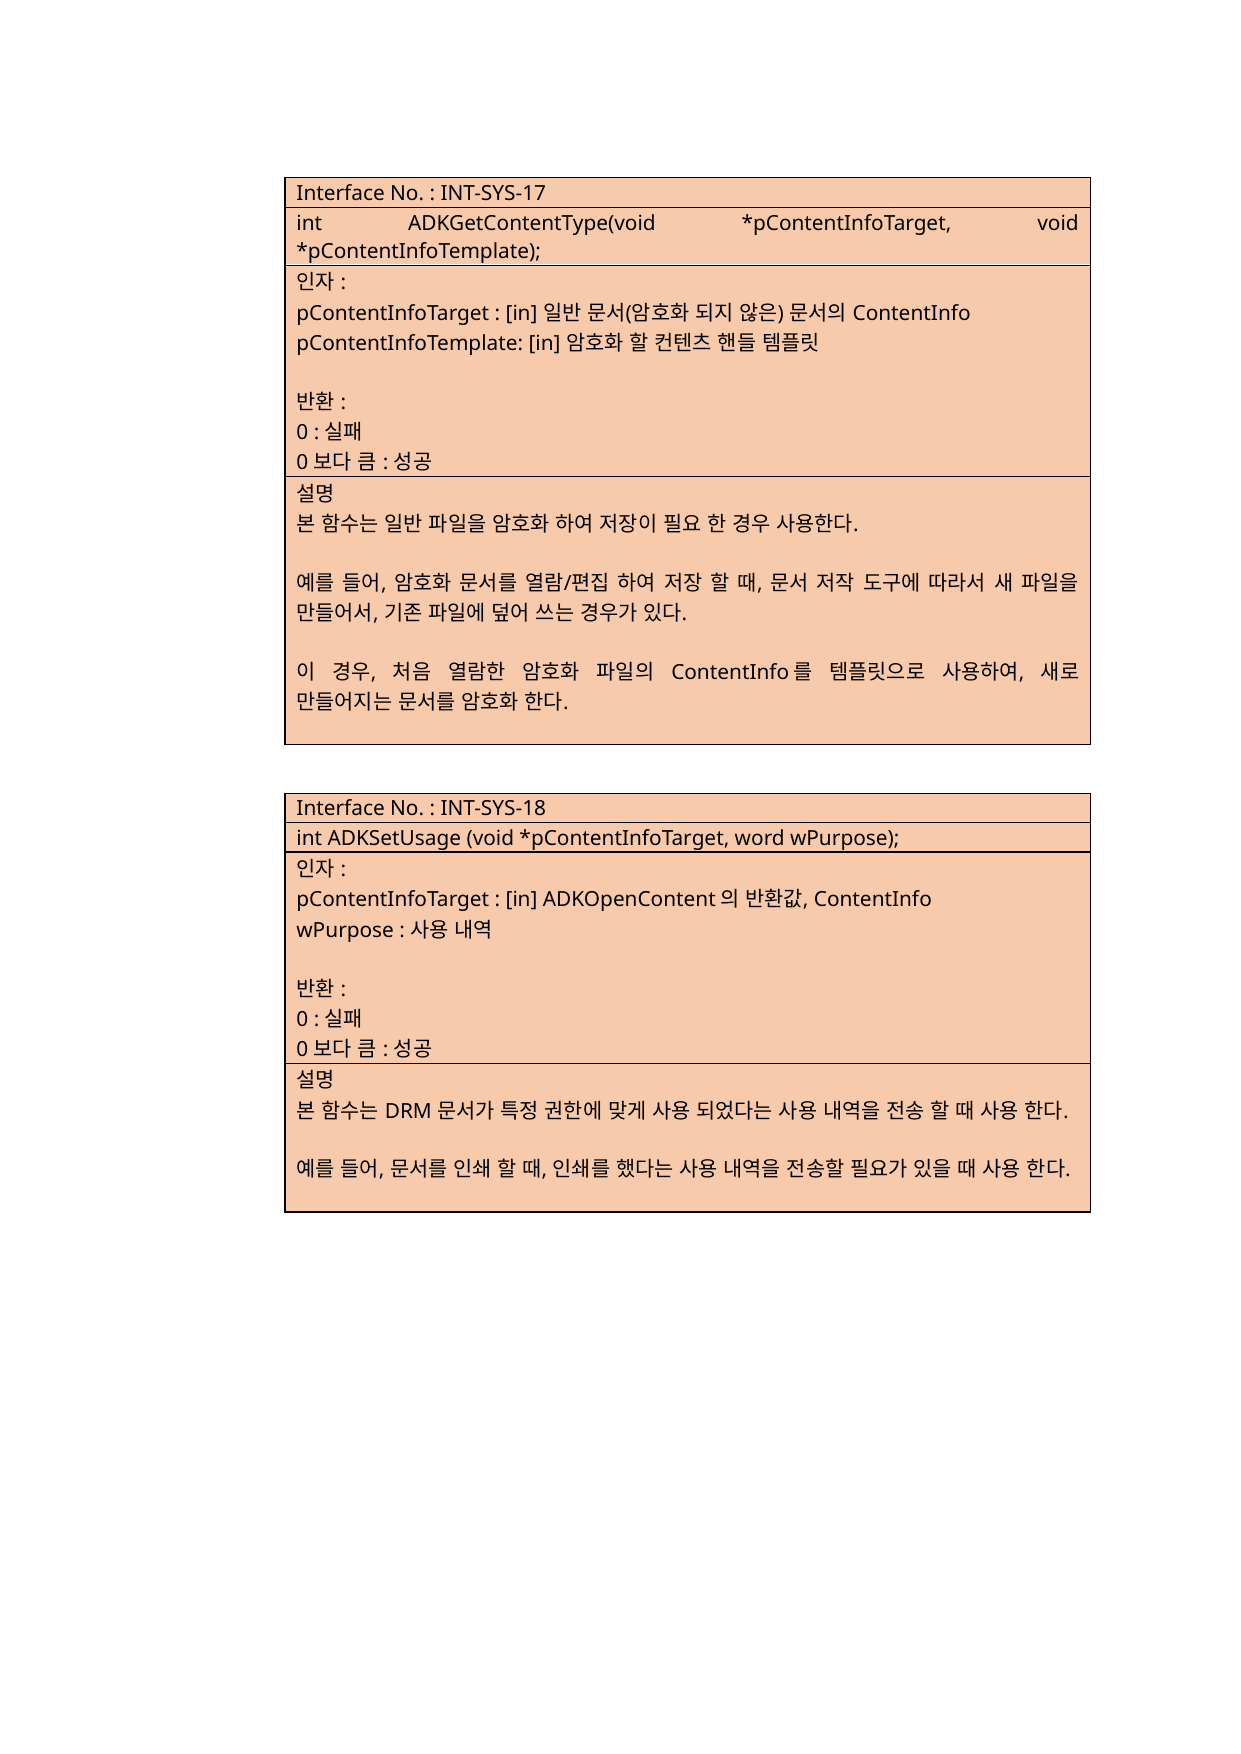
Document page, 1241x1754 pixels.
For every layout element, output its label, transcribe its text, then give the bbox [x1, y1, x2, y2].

table_cell int ADKSetUsage (void *pContentInfoTarget, word wPurpose); [286, 823, 1090, 851]
table_cell 설명 본 함수는 DRM 문서가 특정 권한에 맞게 사용 되었다는 사용 내역을 전송 할 때 사용 한다. 예를 들어, 문서를 인쇄 할 때, 인쇄를 했다는 사용 내역을 전송할 필요가 있을 때 사용 한다. [286, 1064, 1090, 1211]
table_cell int ADKGetContentType(void *pContentInfoTarget, void *pContentInfoTemplate); [286, 208, 1090, 264]
table_header Interface No. : INT-SYS-18 [286, 794, 1090, 822]
table_cell 인자 : pContentInfoTarget : [in] ADKOpenContent의 반환값, ContentInfo wPurpose : 사용 내역 반환 : 0 : 실패 0 보다 큼 : 성공 [286, 853, 1090, 1063]
table_cell 설명 본 함수는 일반 파일을 암호화 하여 저장이 필요 한 경우 사용한다. 예를 들어, 암호화 문서를 열람/편집 하여 저장 할 때, 문서 저작 도구에 따라서 새 파일을 만들어서, 기존 파일에 덮어 쓰는 경우가 있다. 이 경우, 처음 열람한 암호화 파일의 ContentInfo를 템플릿으로 사용하여, 새로 만들어지는 문서를 암호화 한다. [286, 477, 1090, 744]
table_cell 인자 : pContentInfoTarget : [in] 일반 문서(암호화 되지 않은) 문서의 ContentInfo pContentInfoTemplate: [in] 암호화 할 컨텐츠 핸들 템플릿 반환 : 0 : 실패 0 보다 큼 : 성공 [286, 266, 1090, 476]
table_header Interface No. : INT-SYS-17 [286, 178, 1090, 207]
